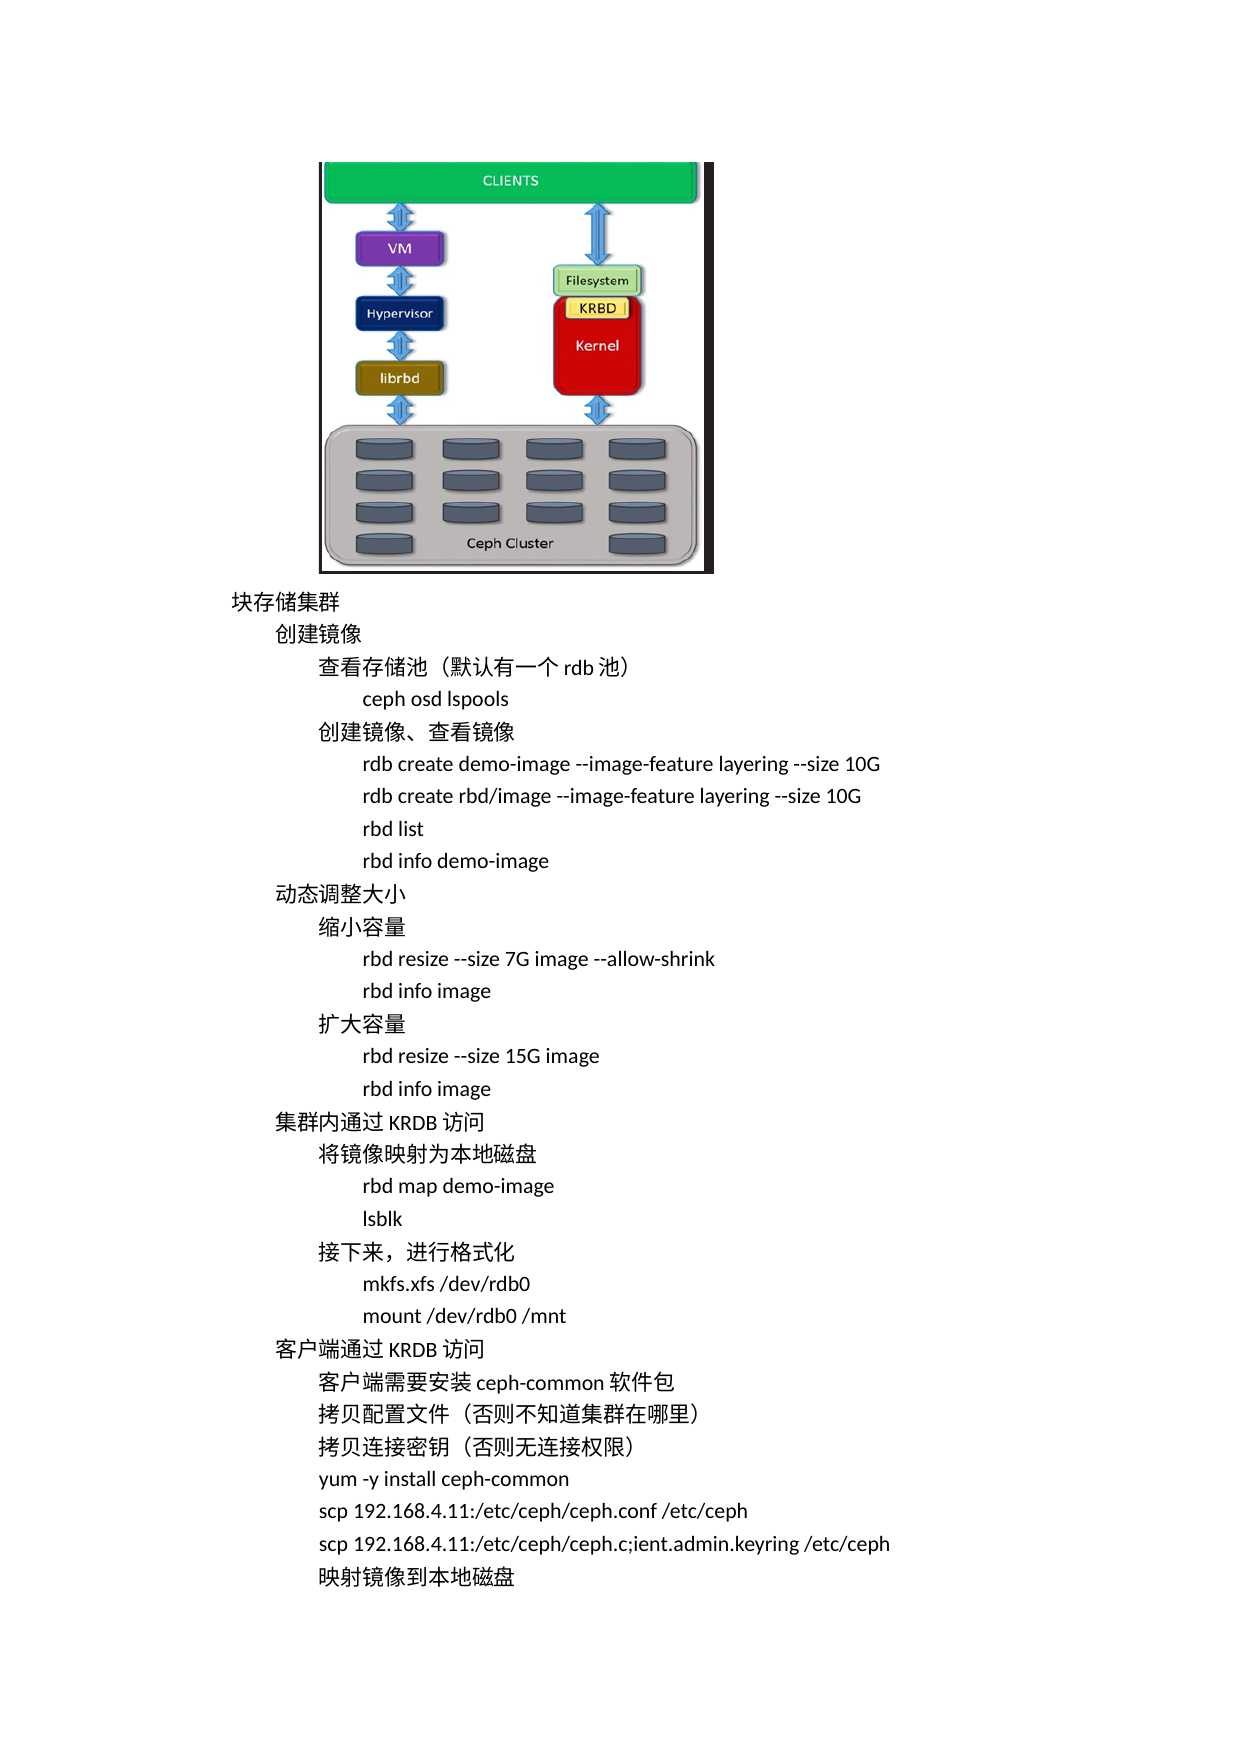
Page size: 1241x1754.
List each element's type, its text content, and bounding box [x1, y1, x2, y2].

text 查看存储池（默认有一个rdb池） [275, 649, 1053, 682]
text 拷贝连接密钥（否则无连接权限） [275, 1429, 1053, 1462]
text 缩小容量 [275, 909, 1053, 942]
text 映射镜像到本地磁盘 [275, 1559, 1053, 1592]
text 客户端通过KRDB访问 [231, 1332, 1053, 1364]
text rbd info image [319, 1072, 1053, 1104]
text 动态调整大小 [231, 877, 1053, 909]
text rbd resize --size 15G image [319, 1039, 1053, 1072]
text mount /dev/rdb0 /mnt [319, 1299, 1053, 1332]
text rbd info demo-image [319, 844, 1053, 877]
text mkfs.xfs /dev/rdb0 [319, 1267, 1053, 1299]
text 创建镜像 [231, 617, 1053, 649]
text 扩大容量 [275, 1007, 1053, 1039]
text rbd resize --size 7G image --allow-shrink [319, 942, 1053, 974]
text rbd list [319, 812, 1053, 844]
text scp 192.168.4.11:/etc/ceph/ceph.conf /etc/ceph [275, 1494, 1053, 1527]
text rdb create rbd/image --image-feature layering --size 10G [319, 779, 1053, 812]
text 客户端需要安装ceph-common软件包 [275, 1364, 1053, 1397]
picture [318, 162, 714, 574]
text 拷贝配置文件（否则不知道集群在哪里） [275, 1397, 1053, 1429]
text 块存储集群 [187, 584, 1053, 617]
text scp 192.168.4.11:/etc/ceph/ceph.c;ient.admin.keyring /etc/ceph [275, 1527, 1053, 1559]
text 集群内通过KRDB访问 [231, 1104, 1053, 1137]
text 创建镜像、查看镜像 [275, 714, 1053, 747]
text rbd map demo-image [319, 1169, 1053, 1202]
text 将镜像映射为本地磁盘 [275, 1137, 1053, 1169]
text ceph osd lspools [319, 682, 1053, 714]
text 接下来，进行格式化 [275, 1234, 1053, 1267]
text yum -y install ceph-common [275, 1462, 1053, 1494]
text lsblk [319, 1202, 1053, 1234]
text rbd info image [319, 974, 1053, 1007]
text rdb create demo-image --image-feature layering --size 10G [319, 747, 1053, 779]
